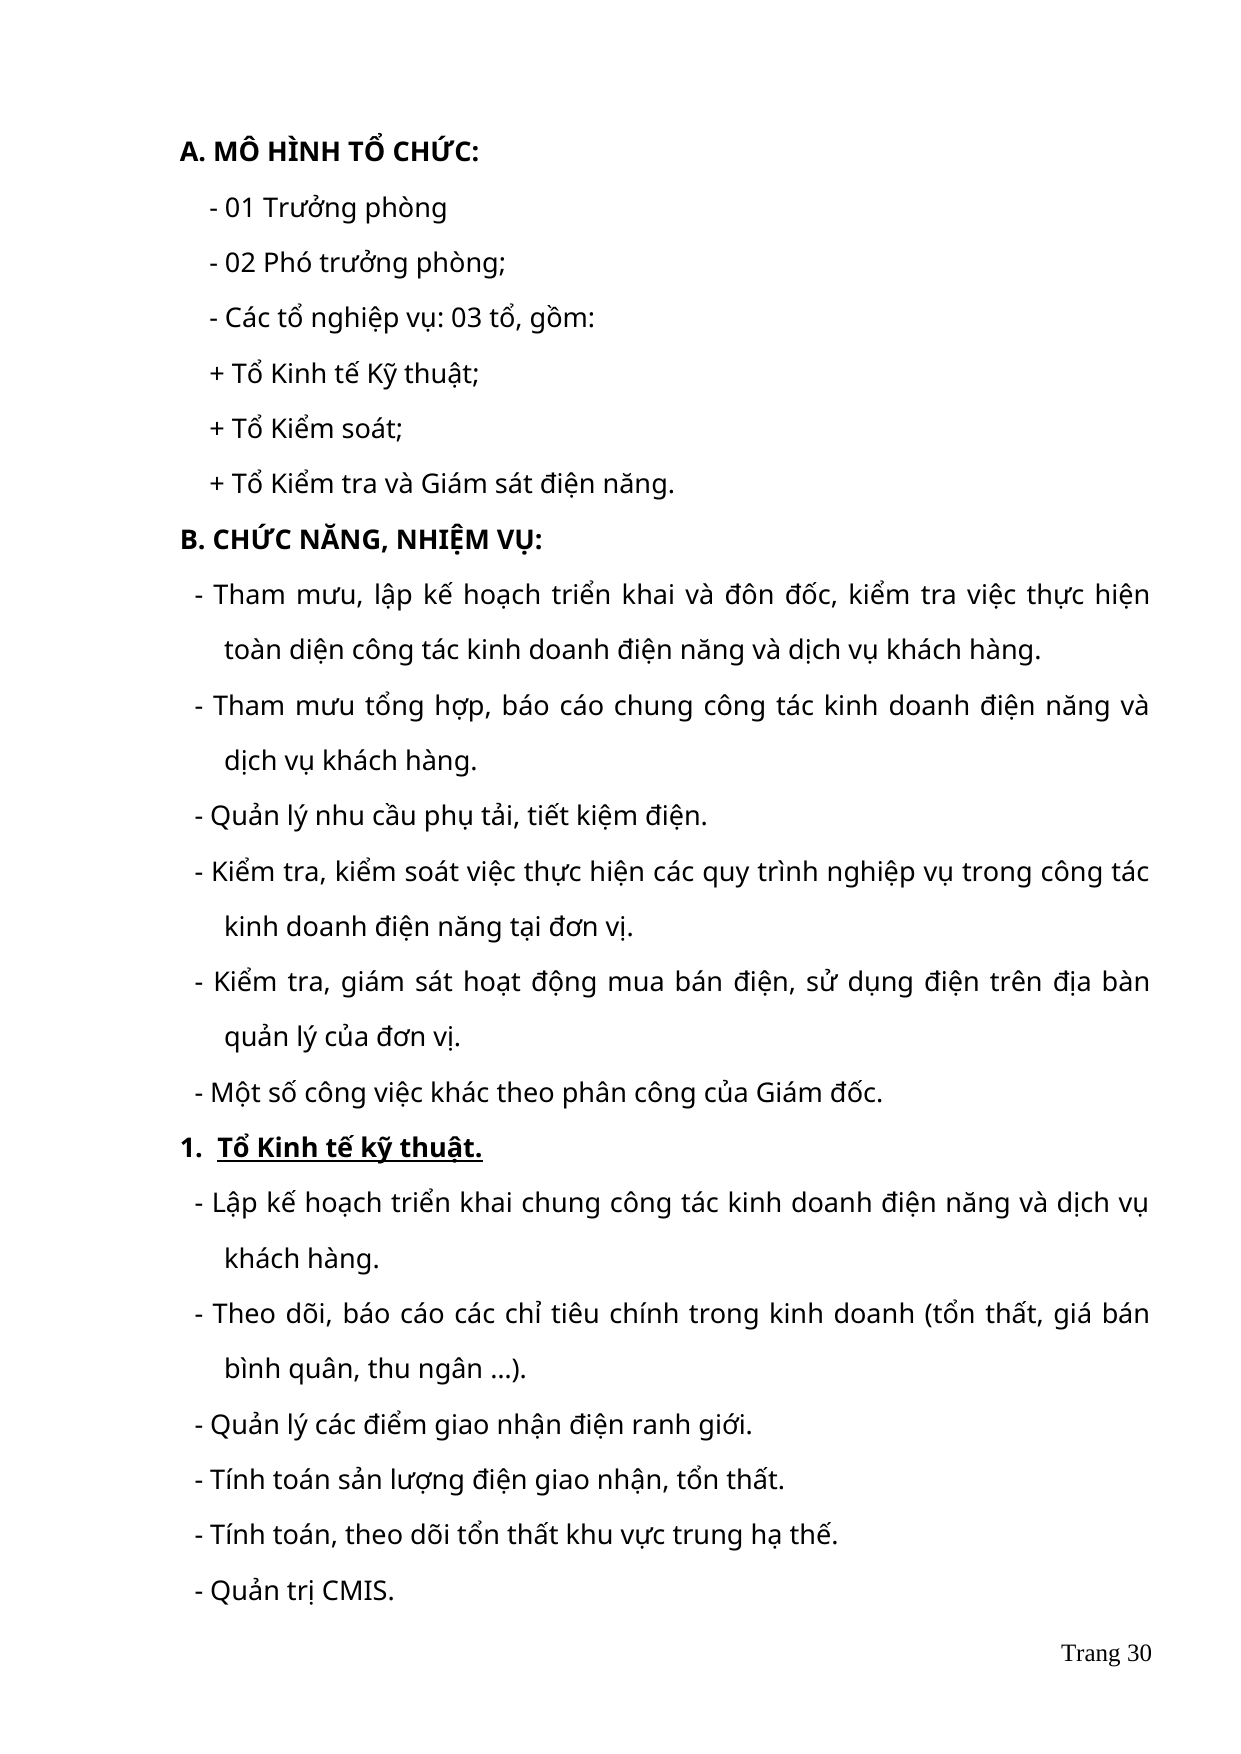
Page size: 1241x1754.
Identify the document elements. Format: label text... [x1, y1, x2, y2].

text - Quản lý các điểm giao nhận điện ranh giới. [194, 1405, 1152, 1442]
text - Lập kế hoạch triển khai chung công tác kinh doanh điện năng và dịch vụ khách hàng. [194, 1184, 1152, 1276]
text - Một số công việc khác theo phân công của Giám đốc. [194, 1073, 1152, 1110]
text - Tham mưu tổng hợp, báo cáo chung công tác kinh doanh điện năng và dịch vụ khách hàng. [194, 686, 1152, 778]
text - Tham mưu, lập kế hoạch triển khai và đôn đốc, kiểm tra việc thực hiện toàn diện công tác kinh doanh điện năng và dịch vụ khách hàng. [194, 575, 1152, 668]
list Tổ Kinh tế kỹ thuật. [179, 1128, 1152, 1165]
text - Quản lý nhu cầu phụ tải, tiết kiệm điện. [194, 797, 1152, 833]
text - 02 Phó trưởng phòng; [209, 243, 1151, 280]
text - Tính toán sản lượng điện giao nhận, tổn thất. [194, 1460, 1152, 1497]
text B. CHỨC NĂNG, NHIỆM VỤ: [179, 520, 1151, 557]
text - Tính toán, theo dõi tổn thất khu vực trung hạ thế. [194, 1516, 1152, 1553]
text + Tổ Kinh tế Kỹ thuật; [209, 354, 1151, 391]
text - Theo dõi, báo cáo các chỉ tiêu chính trong kinh doanh (tổn thất, giá bán bình quân, thu ngân …). [194, 1294, 1152, 1387]
text - 01 Trưởng phòng [209, 188, 1151, 225]
text - Quản trị CMIS. [194, 1571, 1152, 1608]
text A. MÔ HÌNH TỔ CHỨC: [179, 133, 1151, 170]
text - Kiểm tra, giám sát hoạt động mua bán điện, sử dụng điện trên địa bàn quản lý của đơn vị. [194, 963, 1152, 1055]
text + Tổ Kiểm tra và Giám sát điện năng. [209, 465, 1151, 502]
text - Kiểm tra, kiểm soát việc thực hiện các quy trình nghiệp vụ trong công tác kinh doanh điện năng tại đơn vị. [194, 852, 1152, 944]
text + Tổ Kiểm soát; [209, 409, 1151, 446]
text - Các tổ nghiệp vụ: 03 tổ, gồm: [209, 299, 1151, 336]
